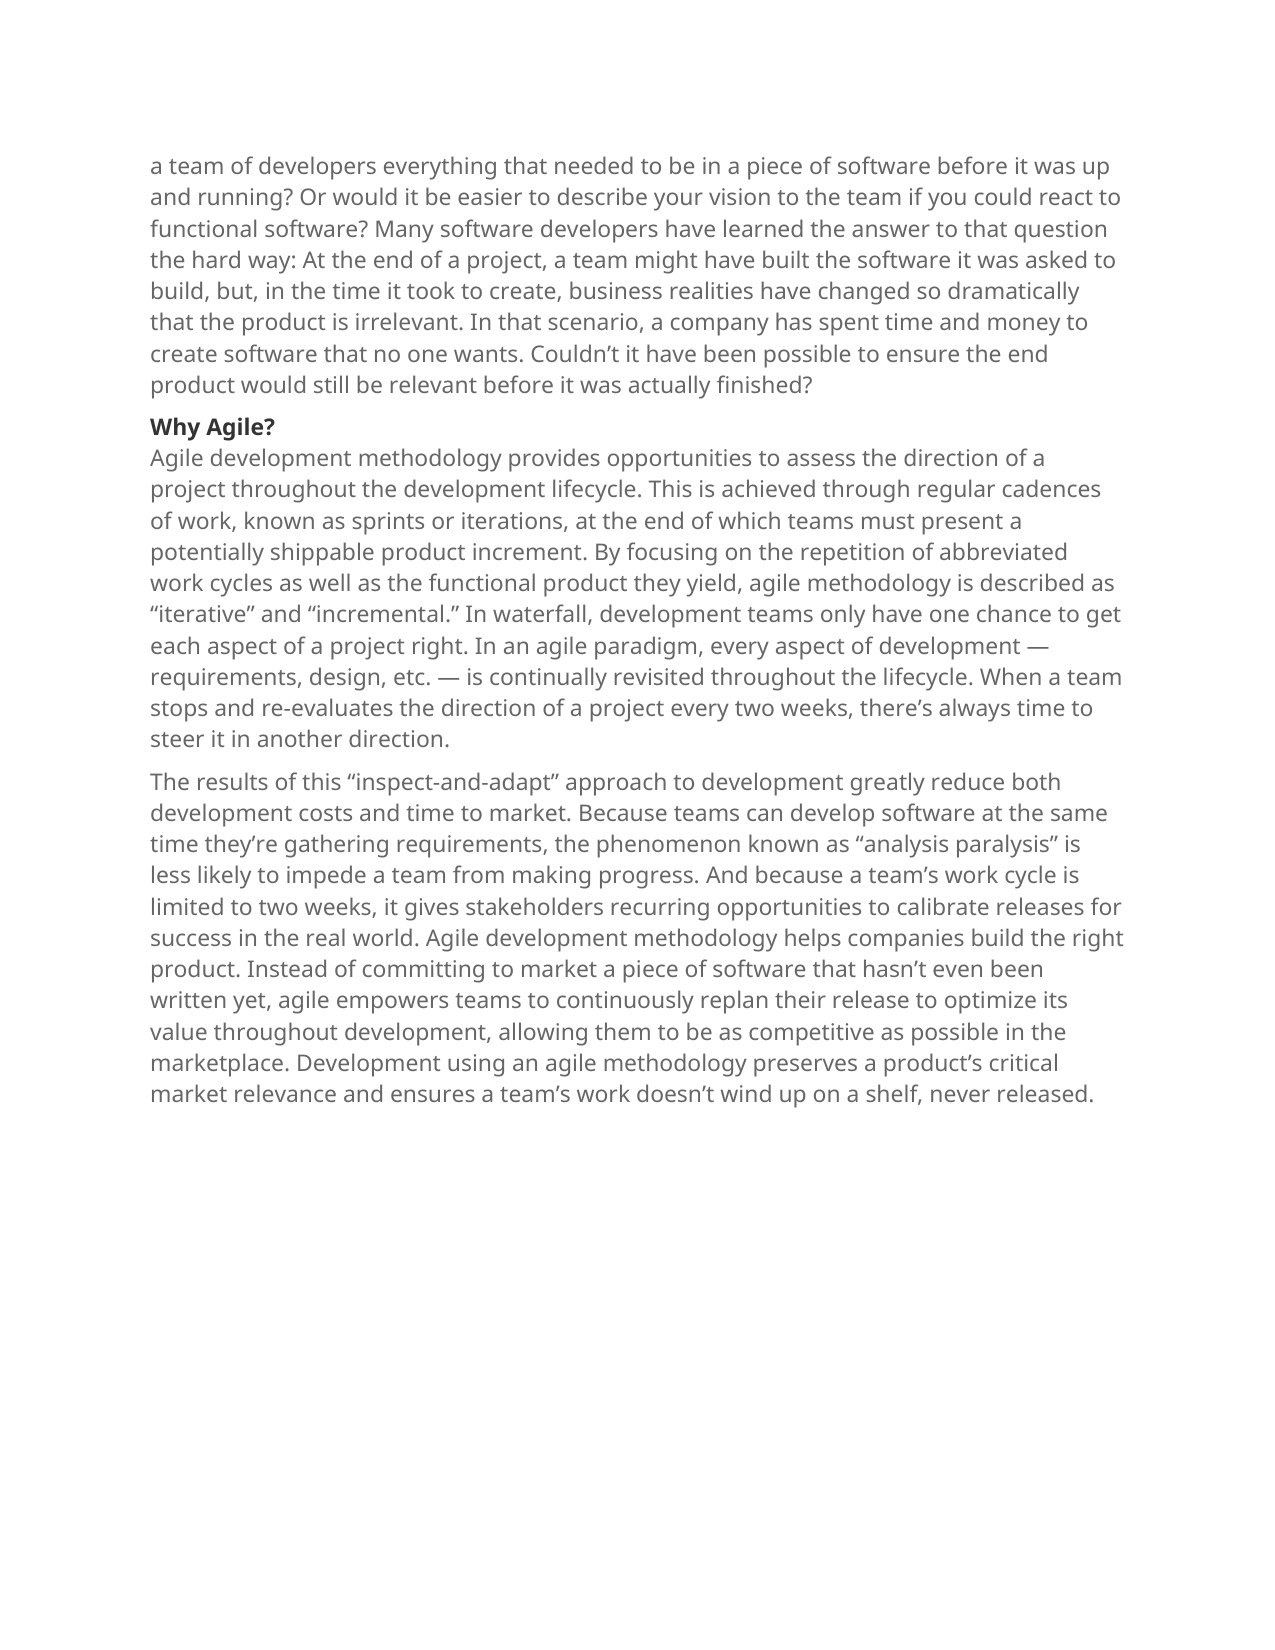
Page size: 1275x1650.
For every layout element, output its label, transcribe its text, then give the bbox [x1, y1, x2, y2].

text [150, 150, 1125, 400]
text Agile development methodology provides opportunities to assess the direction of a project throughout the development lifecycle. This is achieved through regular cadences of work, known as sprints or iterations, at the end of which teams must present a potentially shippable product increment. By focusing on the repetition of abbreviated work cycles as well as the functional product they yield, agile methodology is described as “iterative” and “incremental.” In waterfall, development teams only have one chance to get each aspect of a project right. In an agile paradigm, every aspect of development — requirements, design, etc. — is continually revisited throughout the lifecycle. When a team stops and re-evaluates the direction of a project every two weeks, there’s always time to steer it in another direction. [150, 442, 1125, 755]
list Why Agile? [150, 411, 1125, 442]
text The results of this “inspect-and-adapt” approach to development greatly reduce both development costs and time to market. Because teams can develop software at the same time they’re gathering requirements, the phenomenon known as “analysis paralysis” is less likely to impede a team from making progress. And because a team’s work cycle is limited to two weeks, it gives stakeholders recurring opportunities to calibrate releases for success in the real world. Agile development methodology helps companies build the right product. Instead of committing to market a piece of software that hasn’t even been written yet, agile empowers teams to continuously replan their release to optimize its value throughout development, allowing them to be as competitive as possible in the marketplace. Development using an agile methodology preserves a product’s critical market relevance and ensures a team’s work doesn’t wind up on a shelf, never released. [150, 766, 1125, 1109]
